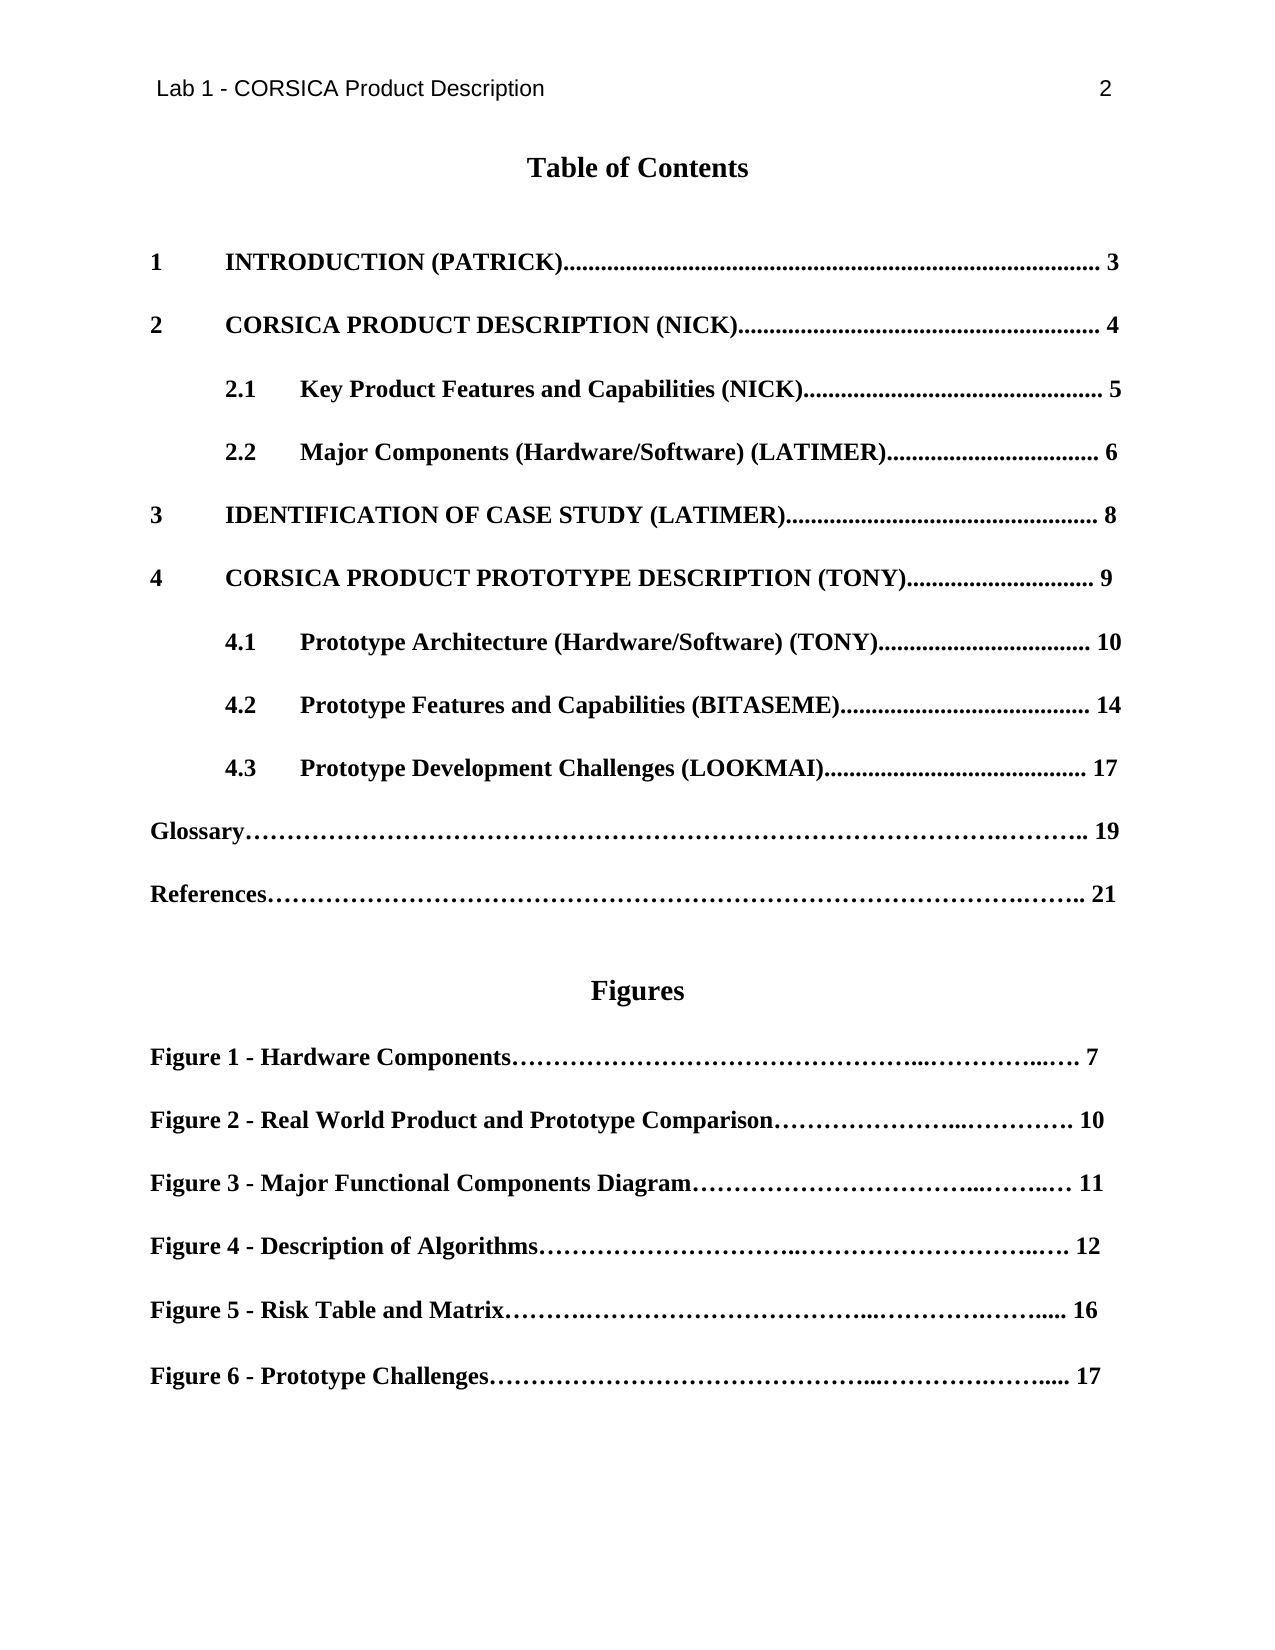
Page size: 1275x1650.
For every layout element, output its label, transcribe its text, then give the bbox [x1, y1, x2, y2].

text 4.3 Prototype Development Challenges (LOOKMAI).......................................... 17 [150, 753, 1125, 782]
text Figure 6 - Prototype Challenges………………………………………...………….……..... 17 [150, 1361, 1125, 1389]
subtitle Table of Contents [150, 150, 1125, 183]
text Figure 4 - Description of Algorithms…………………………..………………………..…. 12 [150, 1231, 1125, 1260]
text 2.2 Major Components (Hardware/Software) (LATIMER).................................. 6 [150, 437, 1125, 466]
text Figure 3 - Major Functional Components Diagram……………………………...……..… 11 [150, 1168, 1125, 1197]
text 4 CORSICA PRODUCT PROTOTYPE DESCRIPTION (TONY).............................. 9 [150, 563, 1125, 592]
text 2 CORSICA PRODUCT DESCRIPTION (NICK).......................................................... 4 [150, 311, 1125, 339]
text References……………………………………………………………………………….…….. 21 [150, 879, 1125, 908]
text 3 IDENTIFICATION OF CASE STUDY (LATIMER).................................................. 8 [150, 500, 1125, 529]
text Figure 1 - Hardware Components…………………………………………...…………...…. 7 [150, 1042, 1125, 1071]
text 2.1 Key Product Features and Capabilities (NICK)................................................ 5 [150, 374, 1125, 402]
text Glossary……………………………………………………………………………….……….. 19 [150, 816, 1125, 845]
text 4.1 Prototype Architecture (Hardware/Software) (TONY).................................. 10 [150, 627, 1125, 655]
text Figures [150, 973, 1125, 1007]
text Figure 5 - Risk Table and Matrix……….……………………………...………….……..... 16 [150, 1295, 1125, 1323]
text 1 INTRODUCTION (PATRICK)...................................................................................... 3 [150, 247, 1125, 276]
text Figure 2 - Real World Product and Prototype Comparison…………………...…………. 10 [150, 1105, 1125, 1134]
text 4.2 Prototype Features and Capabilities (BITASEME)........................................ 14 [150, 690, 1125, 719]
